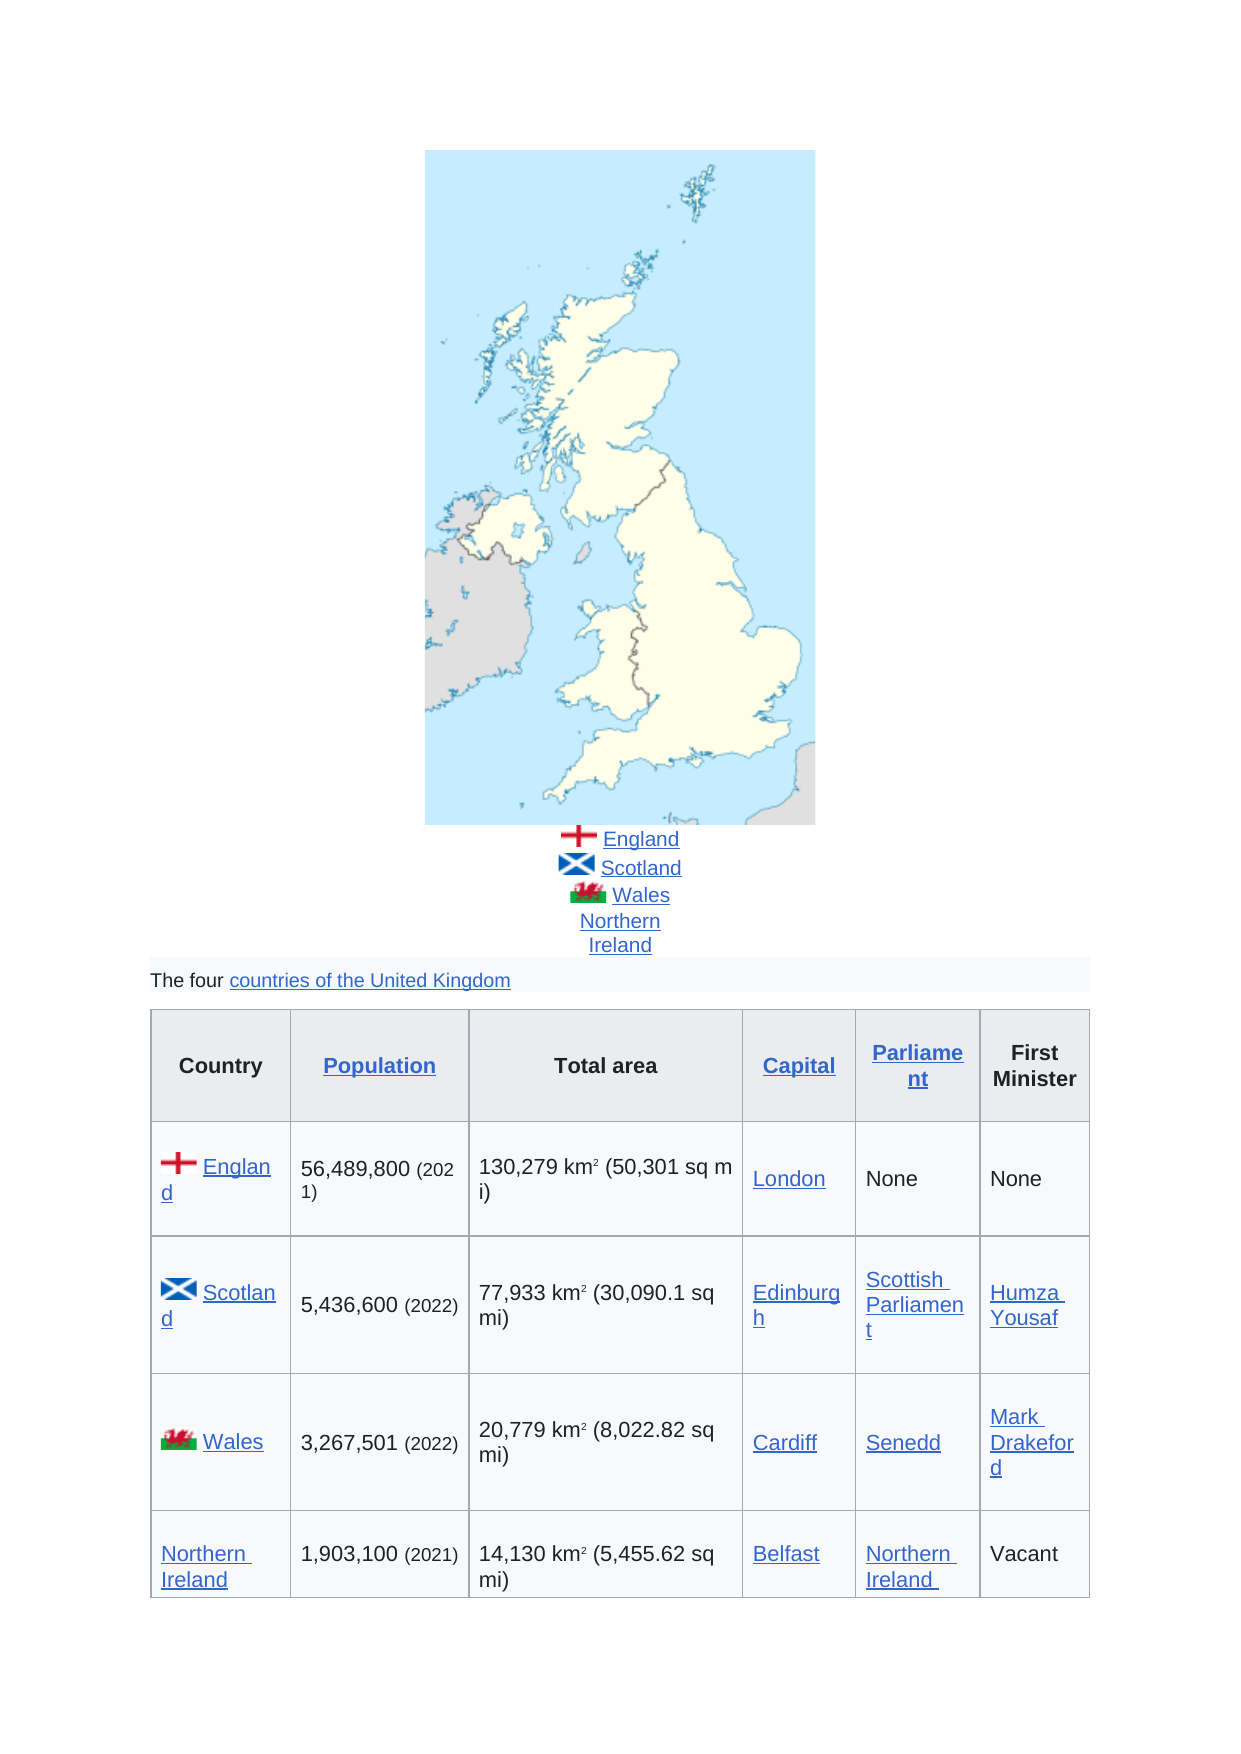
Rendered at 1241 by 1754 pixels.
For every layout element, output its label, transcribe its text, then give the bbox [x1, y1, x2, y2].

picture [160, 1152, 197, 1174]
text Northern Ireland [150, 909, 1090, 957]
table_cell 3,267,501 (2022) [291, 1374, 468, 1510]
picture [160, 1278, 197, 1300]
table_cell Edinburgh [743, 1237, 855, 1373]
table_cell None [856, 1122, 979, 1235]
table_cell 77,933 km2 (30,090.1 sq mi) [470, 1237, 742, 1373]
table_cell 130,279 km2 (50,301 sq mi) [470, 1122, 742, 1235]
table_cell Cardiff [743, 1374, 855, 1510]
table_cell Scottish Parliament [856, 1237, 979, 1373]
text Wales [150, 881, 1090, 909]
table_cell 1,903,100 (2021) [291, 1511, 468, 1597]
table_cell 5,436,600 (2022) [291, 1237, 468, 1373]
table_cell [856, 1511, 979, 1597]
table_cell Wales [152, 1374, 290, 1510]
table_header First Minister [981, 1010, 1089, 1121]
table_cell Mark Drakeford [981, 1374, 1089, 1510]
table_header Country [152, 1010, 290, 1121]
table_header Capital [743, 1010, 855, 1121]
picture [570, 881, 607, 903]
table_cell Northern Ireland [152, 1511, 290, 1597]
text England [150, 825, 1090, 853]
picture [160, 1427, 197, 1450]
table_cell Scotland [152, 1237, 290, 1373]
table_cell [470, 1511, 742, 1597]
table_header Parliament [856, 1010, 979, 1121]
text The four countries of the United Kingdom [150, 957, 1090, 992]
table_header Total area [470, 1010, 742, 1121]
table_cell Vacant [981, 1511, 1089, 1597]
table_cell London [743, 1122, 855, 1235]
table_cell 20,779 km2 (8,022.82 sq mi) [470, 1374, 742, 1510]
table_cell 56,489,800 (2021) [291, 1122, 468, 1235]
picture [424, 150, 816, 847]
table_cell None [981, 1122, 1089, 1235]
table_header Population [291, 1010, 468, 1121]
table_cell Senedd [856, 1374, 979, 1510]
table_cell England [152, 1122, 290, 1235]
text Scotland [150, 853, 1090, 881]
table_cell Humza Yousaf [981, 1237, 1089, 1373]
table_cell Belfast [743, 1511, 855, 1597]
picture [558, 853, 595, 875]
